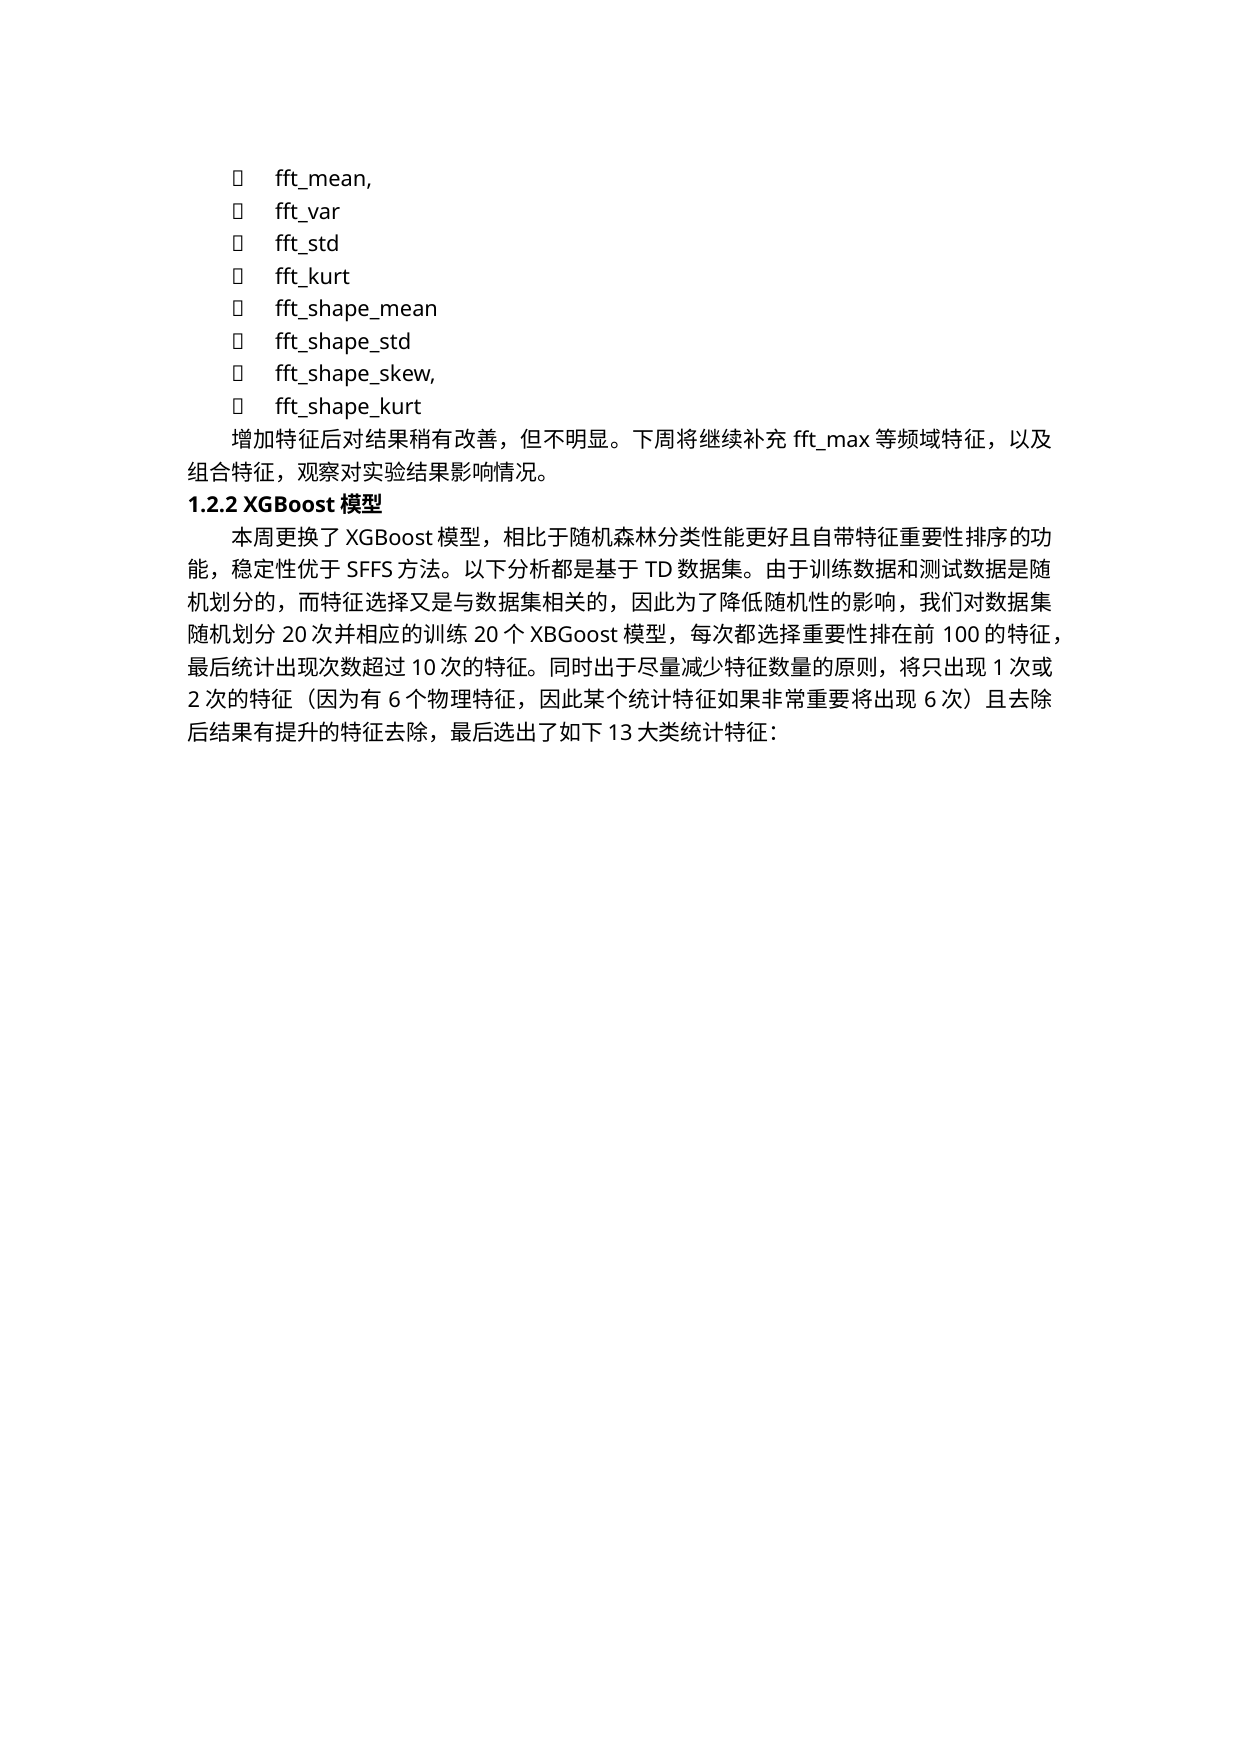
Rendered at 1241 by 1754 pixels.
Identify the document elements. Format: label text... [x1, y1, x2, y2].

text  fft_shape_std [187, 324, 1053, 357]
text  fft_mean, [187, 162, 1053, 194]
text  fft_shape_skew, [187, 357, 1053, 389]
text 本周更换了XGBoost模型，相比于随机森林分类性能更好且自带特征重要性排序的功能，稳定性优于SFFS方法。以下分析都是基于TD数据集。由于训练数据和测试数据是随机划分的，而特征选择又是与数据集相关的，因此为了降低随机性的影响，我们对数据集随机划分20次并相应的训练20个XBGoost模型，每次都选择重要性排在前100的特征，最后统计出现次数超过10次的特征。同时出于尽量减少特征数量的原则，将只出现1次或2次的特征（因为有6个物理特征，因此某个统计特征如果非常重要将出现6次）且去除后结果有提升的特征去除，最后选出了如下13大类统计特征： [187, 519, 1053, 747]
text  fft_shape_mean [187, 292, 1053, 324]
text 增加特征后对结果稍有改善，但不明显。下周将继续补充fft_max等频域特征，以及组合特征，观察对实验结果影响情况。 [187, 422, 1053, 487]
text  fft_var [187, 194, 1053, 227]
text  fft_kurt [187, 259, 1053, 292]
text 1.2.2 XGBoost模型 [187, 487, 1053, 519]
text  fft_shape_kurt [187, 389, 1053, 422]
text  fft_std [187, 227, 1053, 259]
